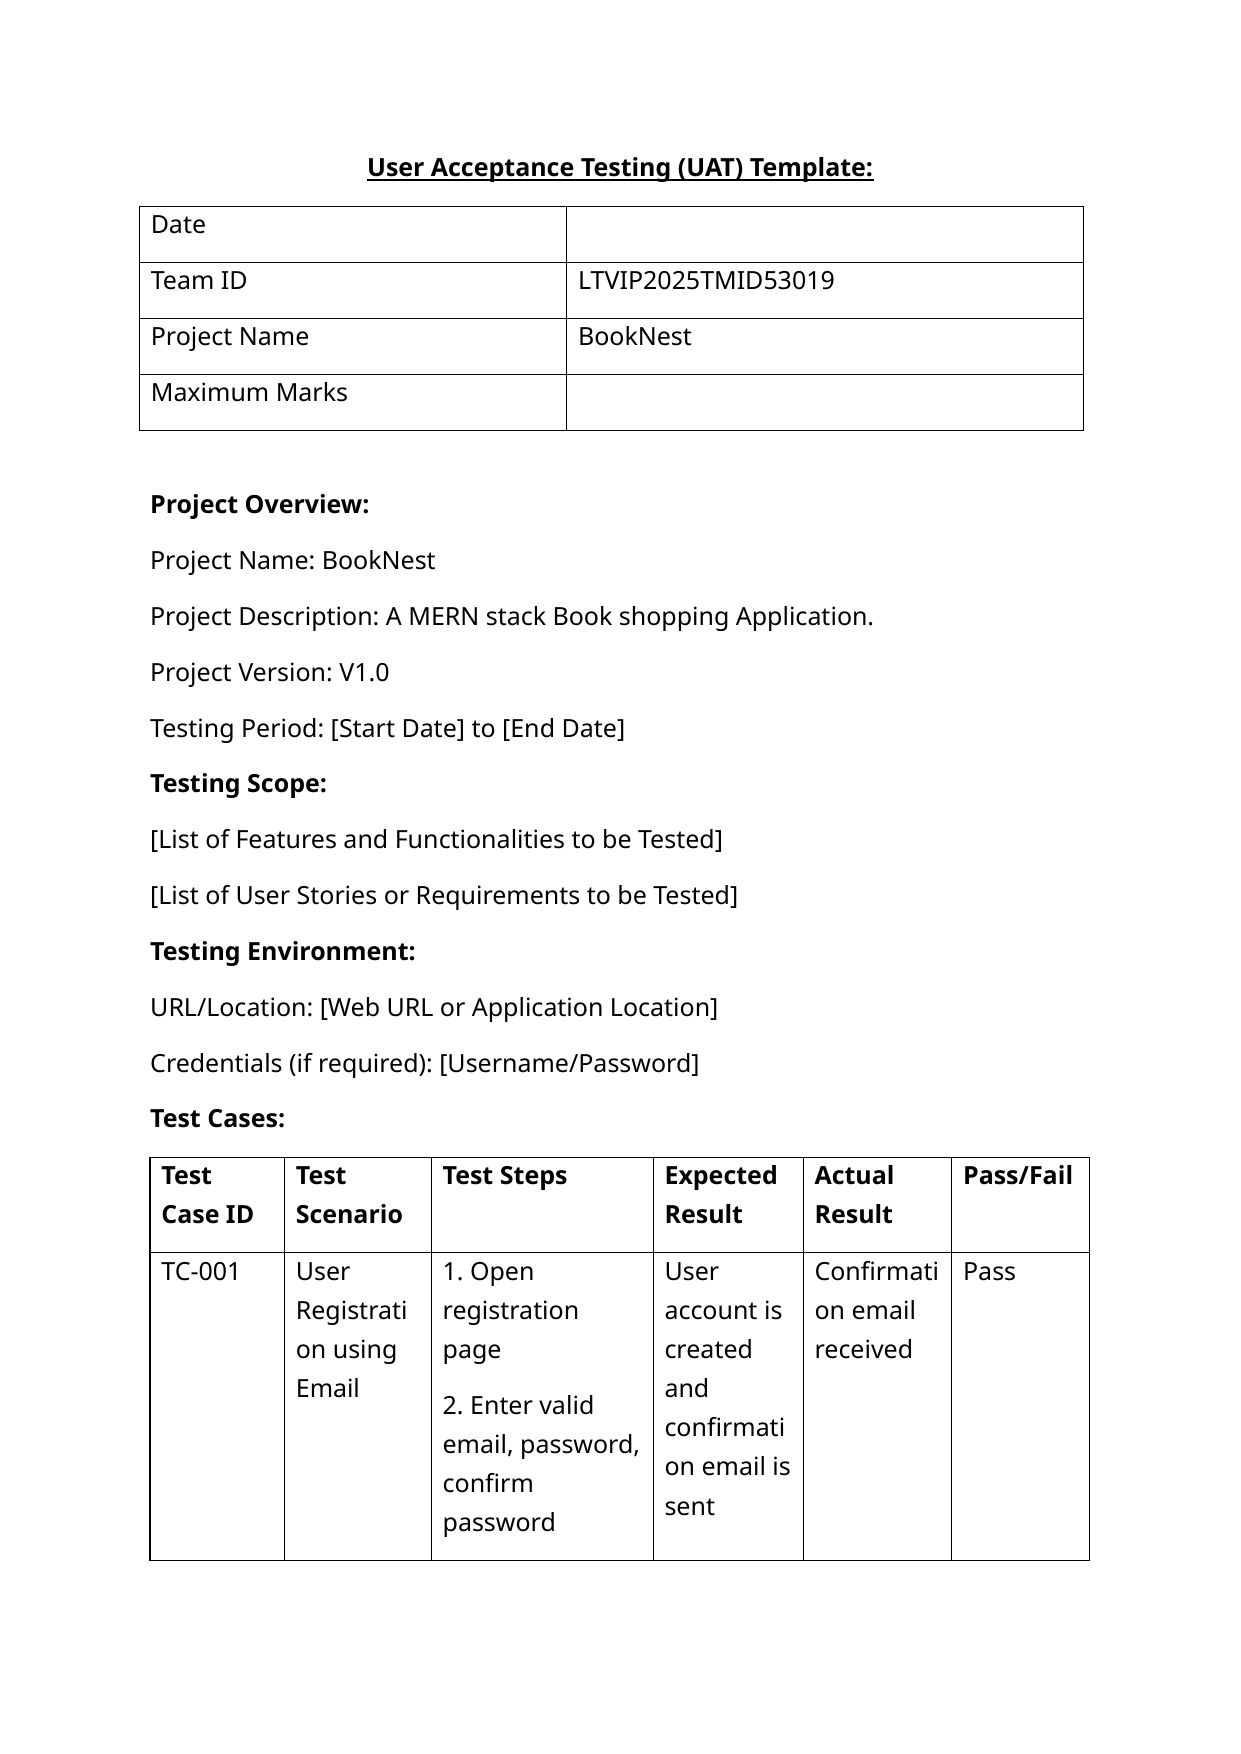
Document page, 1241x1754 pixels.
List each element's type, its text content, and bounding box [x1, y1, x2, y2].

table_cell Team ID [140, 263, 566, 318]
text [List of Features and Functionalities to be Tested] [150, 822, 1090, 856]
text User Acceptance Testing (UAT) Template: [150, 150, 1090, 184]
text Project Name: BookNest [150, 543, 1090, 577]
table_header Test Case ID [151, 1158, 284, 1252]
table_cell BookNest [567, 319, 1083, 374]
table_cell 1. Open registration page 2. Enter valid email, password, confirm password 3. Click register [432, 1253, 653, 1560]
text Testing Scope: [150, 766, 1090, 800]
table_header Date [140, 207, 566, 262]
table_cell User account is created and confirmation email is sent [654, 1253, 803, 1560]
table_header Expected Result [654, 1158, 803, 1252]
text URL/Location: [Web URL or Application Location] [150, 989, 1090, 1023]
text Testing Period: [Start Date] to [End Date] [150, 710, 1090, 744]
text Project Overview: [150, 487, 1090, 521]
text Testing Environment: [150, 933, 1090, 968]
text Project Description: A MERN stack Book shopping Application. [150, 598, 1090, 633]
table_cell Pass [952, 1253, 1089, 1560]
table_header Actual Result [804, 1158, 951, 1252]
table_cell Maximum Marks [140, 375, 566, 430]
table_cell Project Name [140, 319, 566, 374]
table_header [567, 207, 1083, 262]
table_cell Confirmation email received [804, 1253, 951, 1560]
text Test Cases: [150, 1101, 1090, 1135]
table_header Test Scenario [285, 1158, 431, 1252]
text [List of User Stories or Requirements to be Tested] [150, 878, 1090, 912]
table_header Test Steps [432, 1158, 653, 1252]
table_header Pass/Fail [952, 1158, 1089, 1252]
table_cell LTVIP2025TMID53019 [567, 263, 1083, 318]
table_cell [567, 375, 1083, 430]
table_cell User Registration using Email [285, 1253, 431, 1560]
text Credentials (if required): [Username/Password] [150, 1045, 1090, 1079]
text Project Version: V1.0 [150, 654, 1090, 688]
table_cell TC-001 [151, 1253, 284, 1560]
